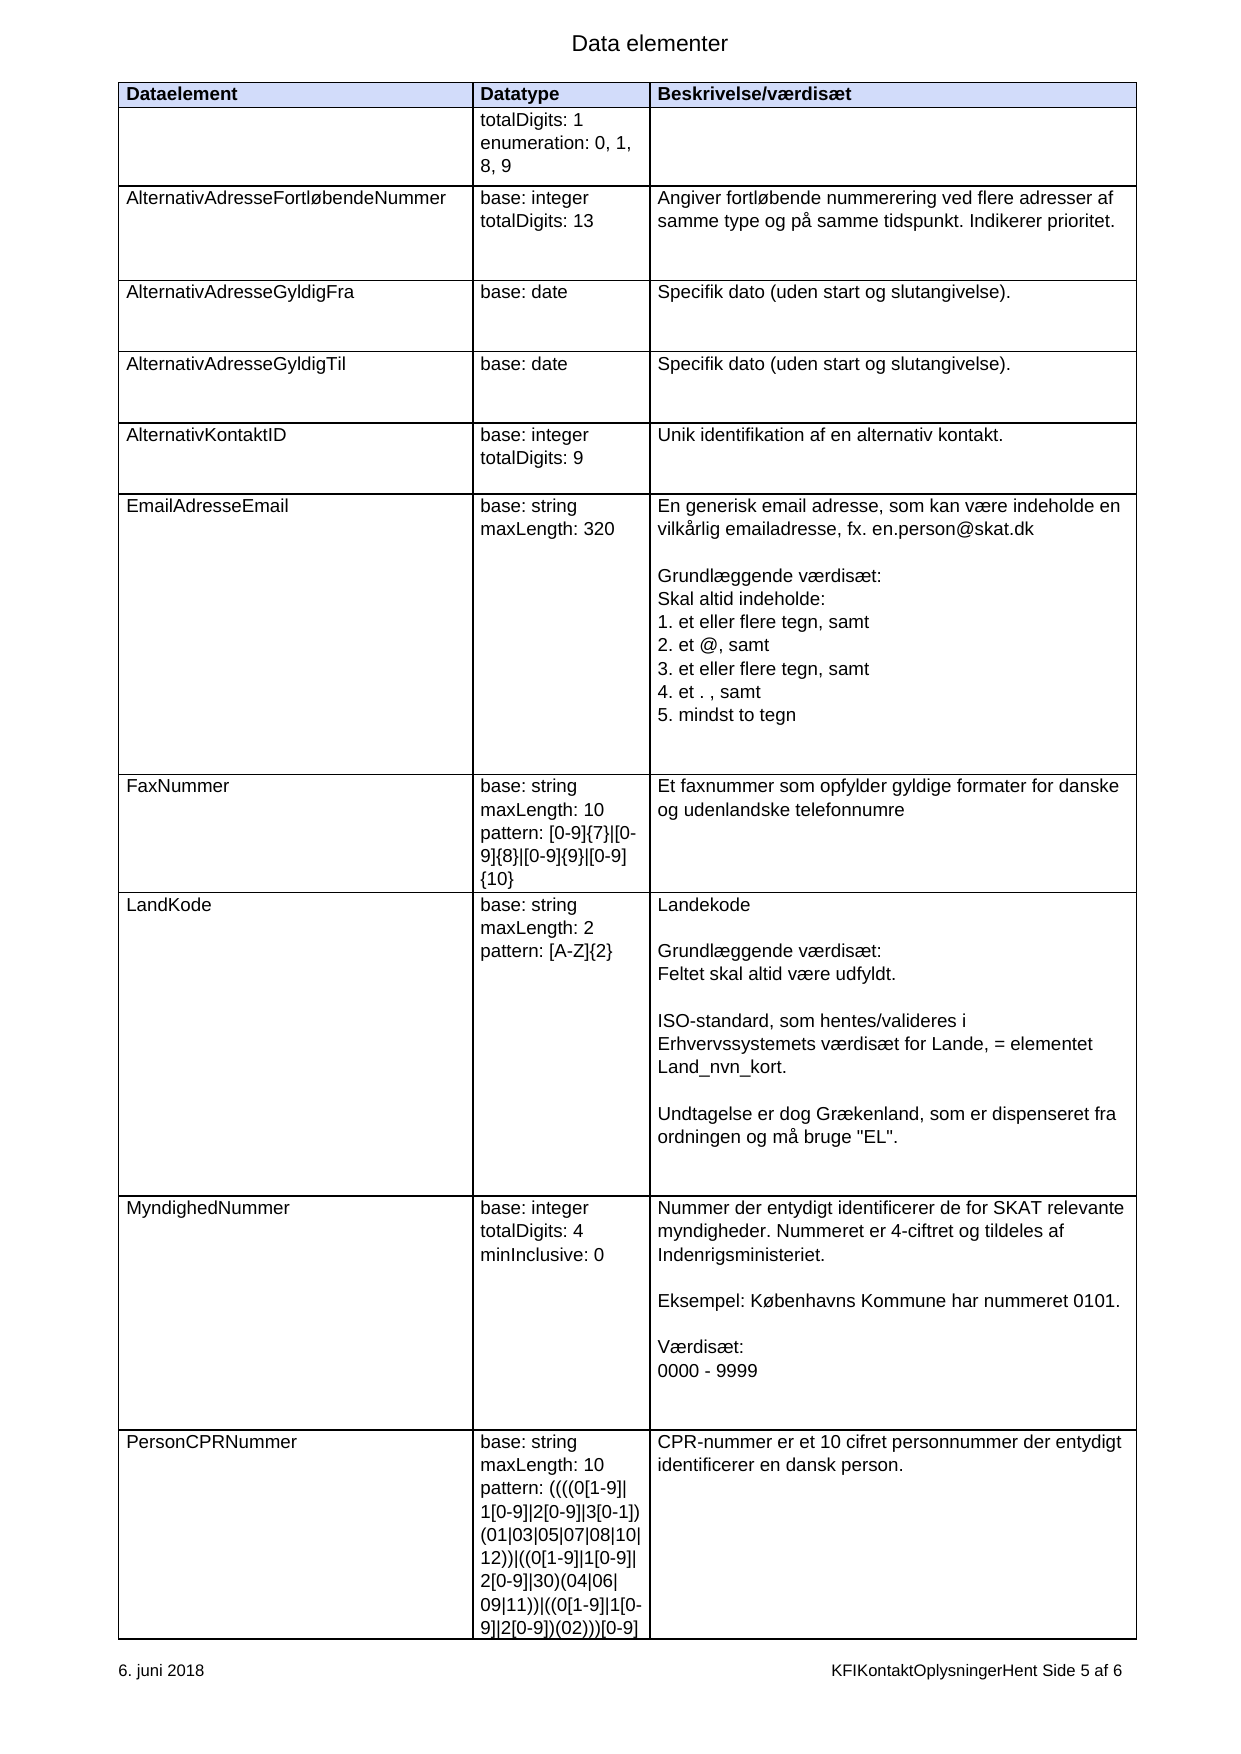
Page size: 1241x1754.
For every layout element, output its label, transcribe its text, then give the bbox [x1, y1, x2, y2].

table_cell base: date [474, 352, 649, 422]
table_cell Specifik dato (uden start og slutangivelse). [651, 281, 1136, 351]
table_cell base: integer totalDigits: 9 [474, 424, 649, 493]
table_cell LandKode [119, 893, 472, 1195]
table_cell PersonCPRNummer [119, 1431, 472, 1638]
table_cell Nummer der entydigt identificerer de for SKAT relevante myndigheder. Nummeret er 4-ciftret og tildeles af Indenrigsministeriet. Eksempel: Københavns Kommune har nummeret 0101. Værdisæt: 0000 - 9999 [651, 1197, 1136, 1429]
table_cell base: string maxLength: 320 [474, 495, 649, 774]
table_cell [474, 108, 649, 185]
table_cell AlternativAdresseFortløbendeNummer [119, 187, 472, 279]
table_cell FaxNummer [119, 775, 472, 892]
table_cell base: integer totalDigits: 4 minInclusive: 0 [474, 1197, 649, 1429]
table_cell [474, 1431, 649, 1638]
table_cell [651, 108, 1136, 185]
table_cell AlternativKontaktID [119, 424, 472, 493]
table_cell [651, 1431, 1136, 1638]
table_cell Angiver fortløbende nummerering ved flere adresser af samme type og på samme tidspunkt. Indikerer prioritet. [651, 187, 1136, 279]
table_cell base: string maxLength: 2 pattern: [A-Z]{2} [474, 893, 649, 1195]
table_cell base: string maxLength: 10 pattern: [0-9]{7}|[0-9]{8}|[0-9]{9}|[0-9]{10} [474, 775, 649, 892]
table_header Beskrivelse/værdisæt [651, 83, 1136, 107]
table_cell Unik identifikation af en alternativ kontakt. [651, 424, 1136, 493]
table_cell AlternativAdresseGyldigFra [119, 281, 472, 351]
table_header Dataelement [119, 83, 472, 107]
table_cell En generisk email adresse, som kan være indeholde en vilkårlig emailadresse, fx. en.person@skat.dk Grundlæggende værdisæt: Skal altid indeholde: 1. et eller flere tegn, samt 2. et @, samt 3. et eller flere tegn, samt 4. et . , samt 5. mindst to tegn [651, 495, 1136, 774]
table_cell base: integer totalDigits: 13 [474, 187, 649, 279]
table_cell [119, 108, 472, 185]
table_header Datatype [474, 83, 649, 107]
table_cell EmailAdresseEmail [119, 495, 472, 774]
table_cell MyndighedNummer [119, 1197, 472, 1429]
table_cell Specifik dato (uden start og slutangivelse). [651, 352, 1136, 422]
table_cell AlternativAdresseGyldigTil [119, 352, 472, 422]
table_cell Et faxnummer som opfylder gyldige formater for danske og udenlandske telefonnumre [651, 775, 1136, 892]
table_cell base: date [474, 281, 649, 351]
table_cell Landekode Grundlæggende værdisæt: Feltet skal altid være udfyldt. ISO-standard, som hentes/valideres i Erhvervssystemets værdisæt for Lande, = elementet Land_nvn_kort. Undtagelse er dog Grækenland, som er dispenseret fra ordningen og må bruge "EL". [651, 893, 1136, 1195]
